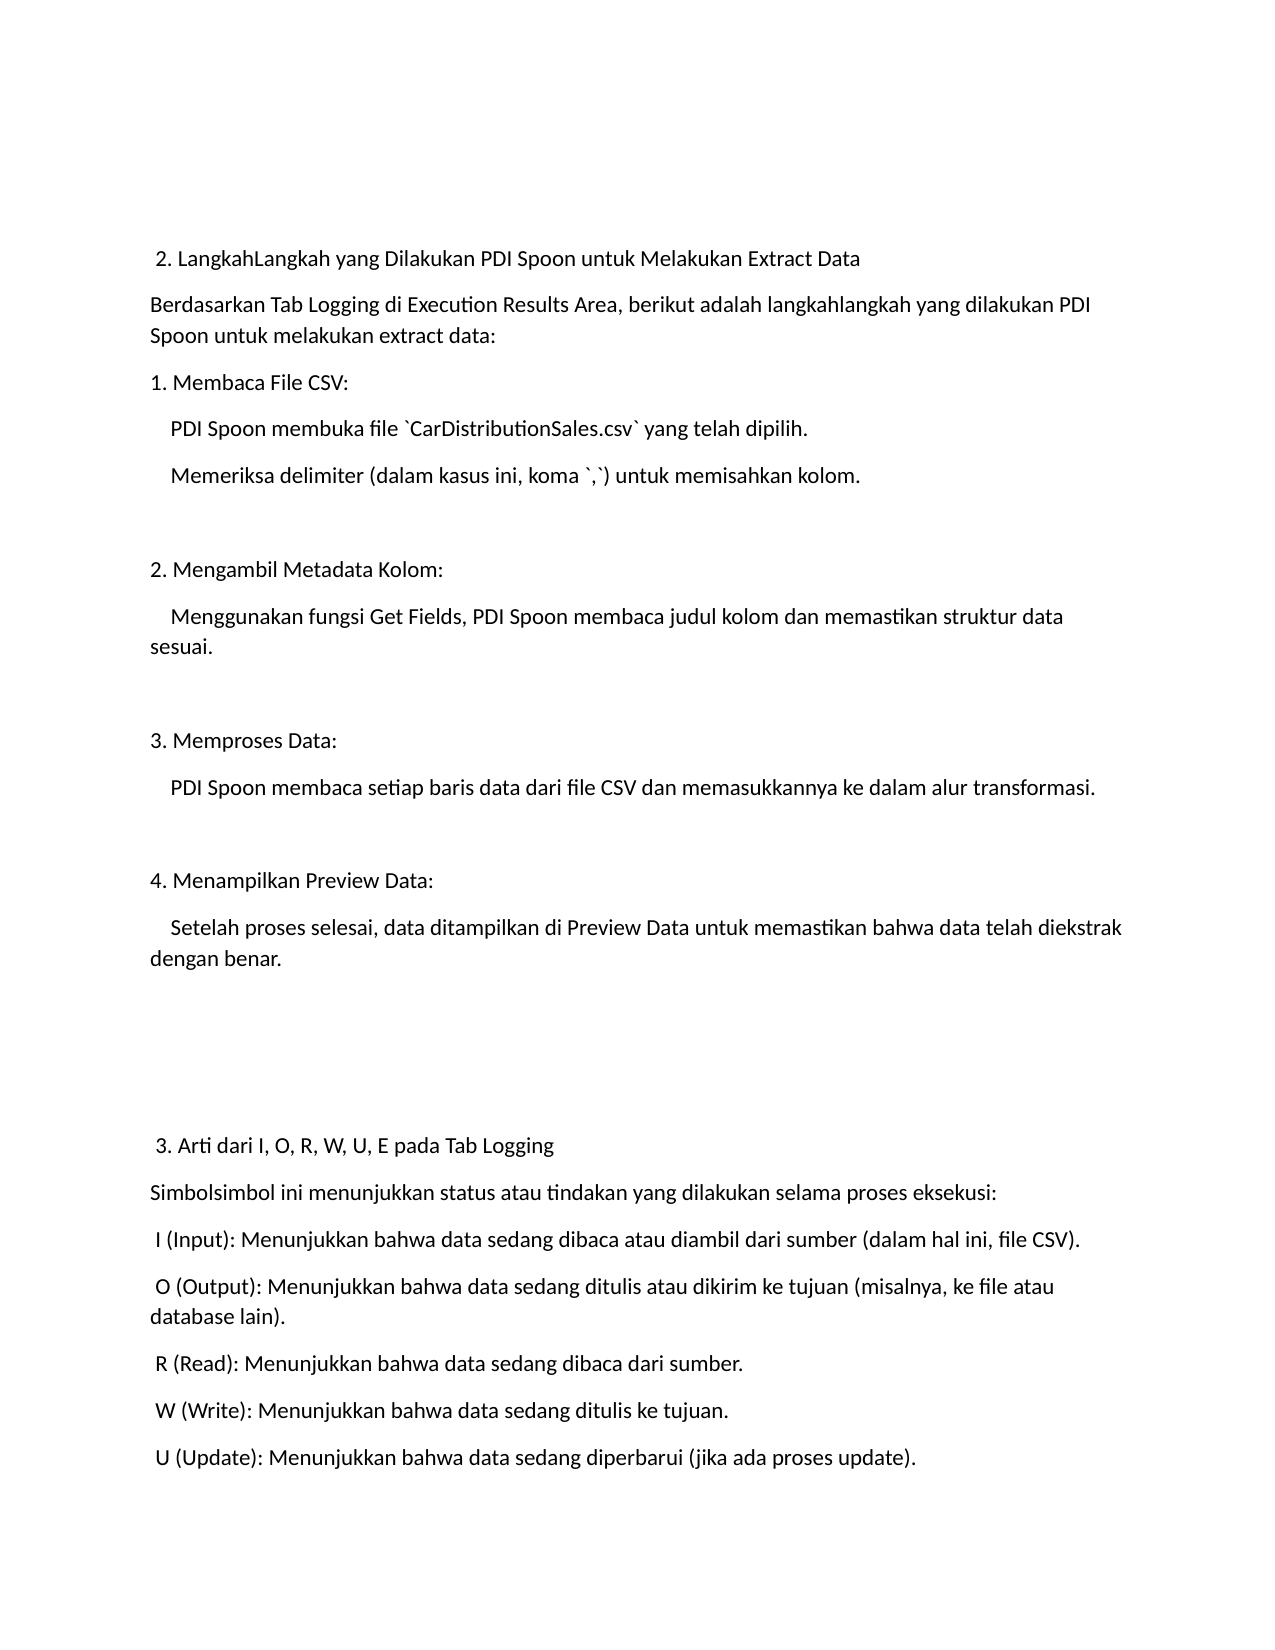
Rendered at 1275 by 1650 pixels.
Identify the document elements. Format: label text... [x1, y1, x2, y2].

text 1. Membaca File CSV: [150, 368, 1125, 396]
text 4. Menampilkan Preview Data: [150, 867, 1125, 895]
text R (Read): Menunjukkan bahwa data sedang dibaca dari sumber. [150, 1349, 1125, 1377]
text I (Input): Menunjukkan bahwa data sedang dibaca atau diambil dari sumber (dalam hal ini, file CSV). [150, 1225, 1125, 1253]
text Setelah proses selesai, data ditampilkan di Preview Data untuk memastikan bahwa data telah diekstrak dengan benar. [150, 913, 1125, 972]
text O (Output): Menunjukkan bahwa data sedang ditulis atau dikirim ke tujuan (misalnya, ke file atau database lain). [150, 1272, 1125, 1330]
text Berdasarkan Tab Logging di Execution Results Area, berikut adalah langkahlangkah yang dilakukan PDI Spoon untuk melakukan extract data: [150, 291, 1125, 349]
text U (Update): Menunjukkan bahwa data sedang diperbarui (jika ada proses update). [150, 1443, 1125, 1471]
text 3. Arti dari I, O, R, W, U, E pada Tab Logging [150, 1131, 1125, 1159]
text 2. LangkahLangkah yang Dilakukan PDI Spoon untuk Melakukan Extract Data [150, 244, 1125, 272]
text 3. Memproses Data: [150, 726, 1125, 754]
text Simbolsimbol ini menunjukkan status atau tindakan yang dilakukan selama proses eksekusi: [150, 1178, 1125, 1206]
text Menggunakan fungsi Get Fields, PDI Spoon membaca judul kolom dan memastikan struktur data sesuai. [150, 602, 1125, 660]
text Memeriksa delimiter (dalam kasus ini, koma `,`) untuk memisahkan kolom. [150, 461, 1125, 489]
text 2. Mengambil Metadata Kolom: [150, 555, 1125, 583]
text PDI Spoon membuka file `CarDistributionSales.csv` yang telah dipilih. [150, 414, 1125, 443]
text PDI Spoon membaca setiap baris data dari file CSV dan memasukkannya ke dalam alur transformasi. [150, 773, 1125, 801]
text W (Write): Menunjukkan bahwa data sedang ditulis ke tujuan. [150, 1396, 1125, 1424]
